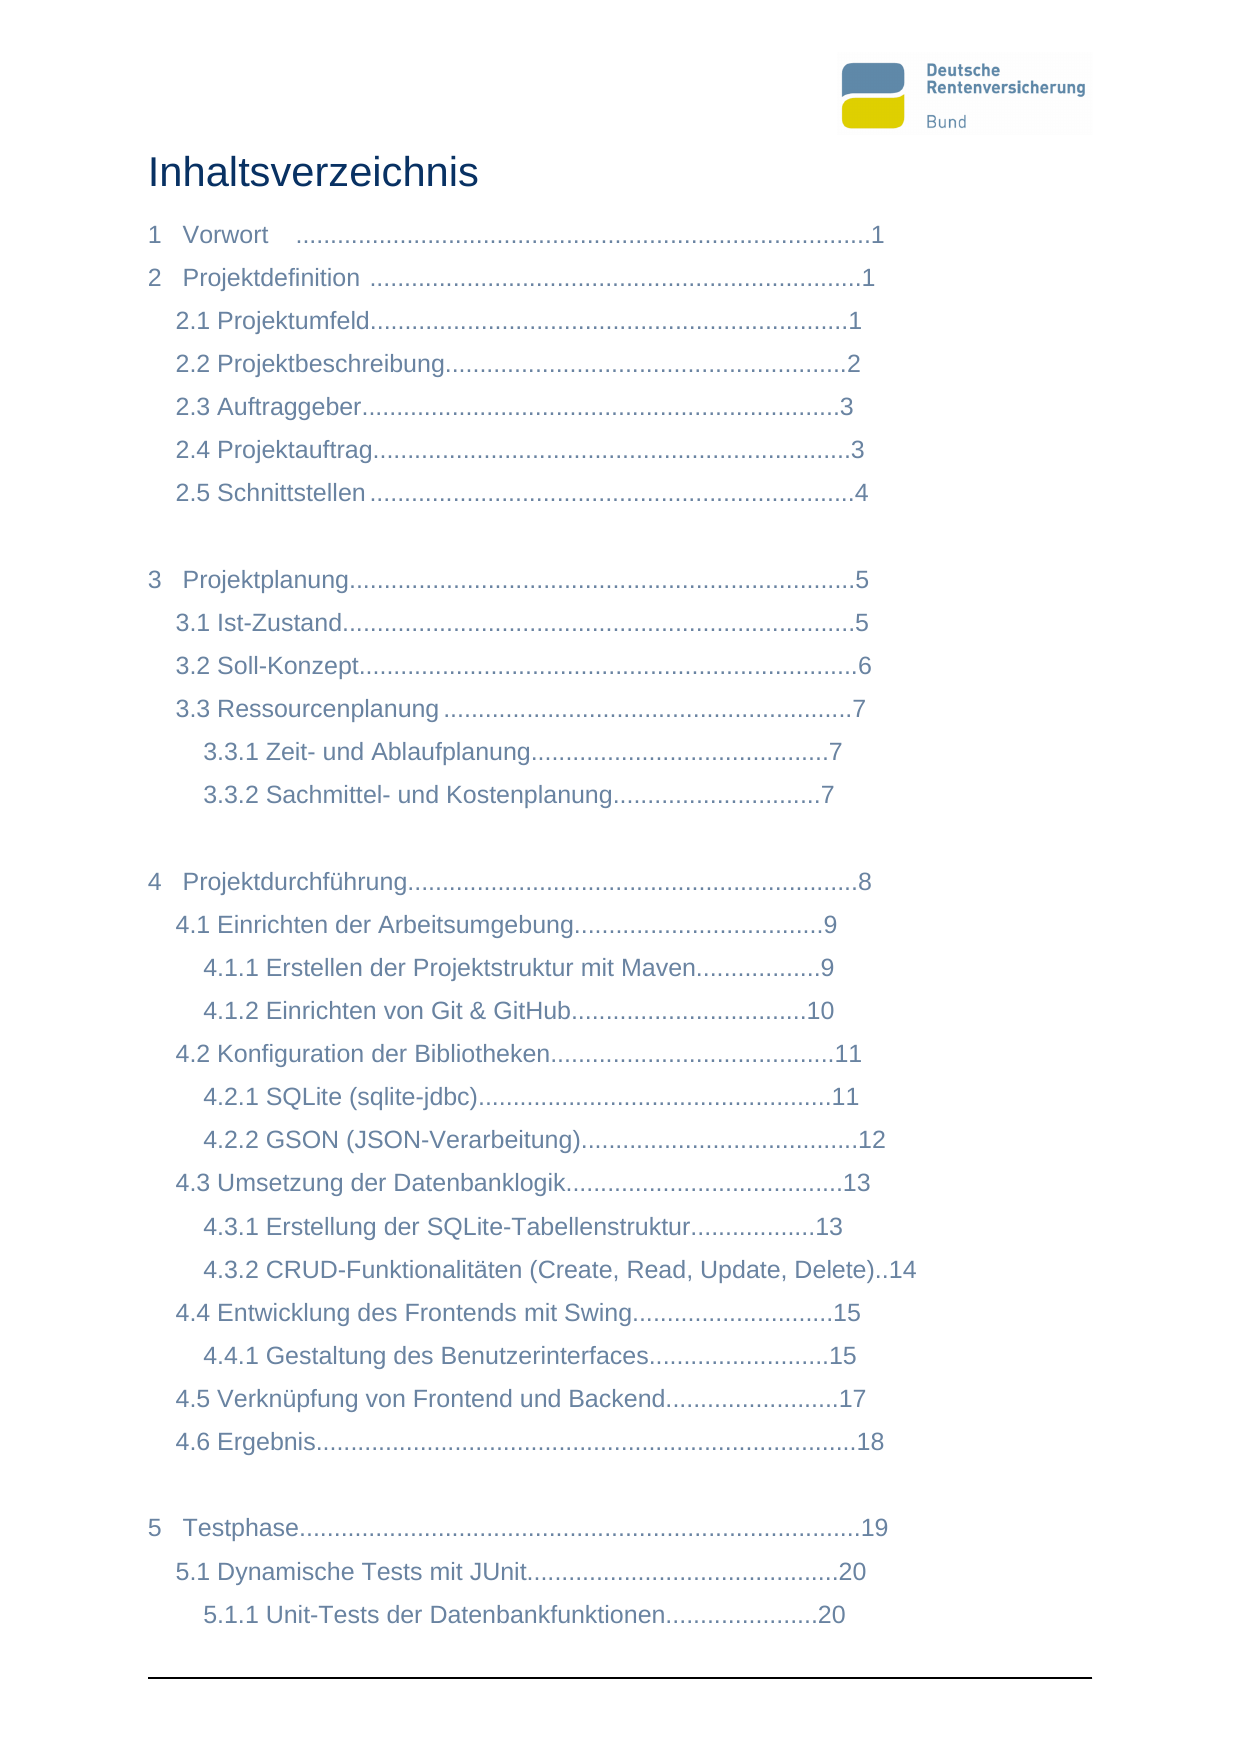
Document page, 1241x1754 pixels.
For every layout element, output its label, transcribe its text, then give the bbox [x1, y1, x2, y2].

text 3.1 Ist-Zustand..........................................................................5 [148, 608, 1092, 636]
text 2.3 Auftraggeber.....................................................................3 [148, 392, 1092, 421]
text 3.2 Soll-Konzept........................................................................6 [148, 651, 1092, 679]
text 4.3.1 Erstellung der SQLite-Tabellenstruktur..................13 [148, 1211, 1092, 1240]
text 4.5 Verknüpfung von Frontend und Backend.........................17 [148, 1384, 1092, 1413]
text 2.1 Projektumfeld.....................................................................1 [148, 306, 1092, 334]
text 3.3 Ressourcenplanung ...........................................................7 [148, 694, 1092, 723]
text 4.2 Konfiguration der Bibliotheken.........................................11 [148, 1039, 1092, 1068]
text 4.3.2 CRUD-Funktionalitäten (Create, Read, Update, Delete)..14 [148, 1254, 1092, 1283]
text 4.6 Ergebnis..............................................................................18 [148, 1427, 1092, 1456]
text 4.1.2 Einrichten von Git & GitHub..................................10 [148, 996, 1092, 1024]
text 4.2.1 SQLite (sqlite-jdbc)...................................................11 [148, 1082, 1092, 1111]
text 1 Vorwort ...................................................................................1 [148, 219, 1092, 248]
text 2.2 Projektbeschreibung..........................................................2 [148, 349, 1092, 378]
text 2.5 Schnittstellen ......................................................................4 [148, 478, 1092, 507]
text 4.4.1 Gestaltung des Benutzerinterfaces..........................15 [148, 1341, 1092, 1369]
text 2.4 Projektauftrag.....................................................................3 [148, 435, 1092, 464]
text 3.3.2 Sachmittel- und Kostenplanung..............................7 [148, 780, 1092, 809]
text 2 Projektdefinition .......................................................................1 [148, 263, 1092, 291]
text 5.1.1 Unit-Tests der Datenbankfunktionen......................20 [148, 1599, 1092, 1628]
text 4.4 Entwicklung des Frontends mit Swing.............................15 [148, 1298, 1092, 1326]
text 4 Projektdurchführung.................................................................8 [148, 866, 1092, 895]
text Inhaltsverzeichnis [148, 148, 1092, 196]
text 3 Projektplanung.........................................................................5 [148, 564, 1092, 593]
text 5 Testphase.................................................................................19 [148, 1513, 1092, 1542]
text 3.3.1 Zeit- und Ablaufplanung...........................................7 [148, 737, 1092, 766]
text 4.1 Einrichten der Arbeitsumgebung....................................9 [148, 909, 1092, 938]
picture [836, 52, 1093, 135]
text 4.1.1 Erstellen der Projektstruktur mit Maven..................9 [148, 953, 1092, 981]
text 5.1 Dynamische Tests mit JUnit.............................................20 [148, 1556, 1092, 1585]
text 4.3 Umsetzung der Datenbanklogik........................................13 [148, 1168, 1092, 1197]
text 4.2.2 GSON (JSON-Verarbeitung)........................................12 [148, 1125, 1092, 1154]
